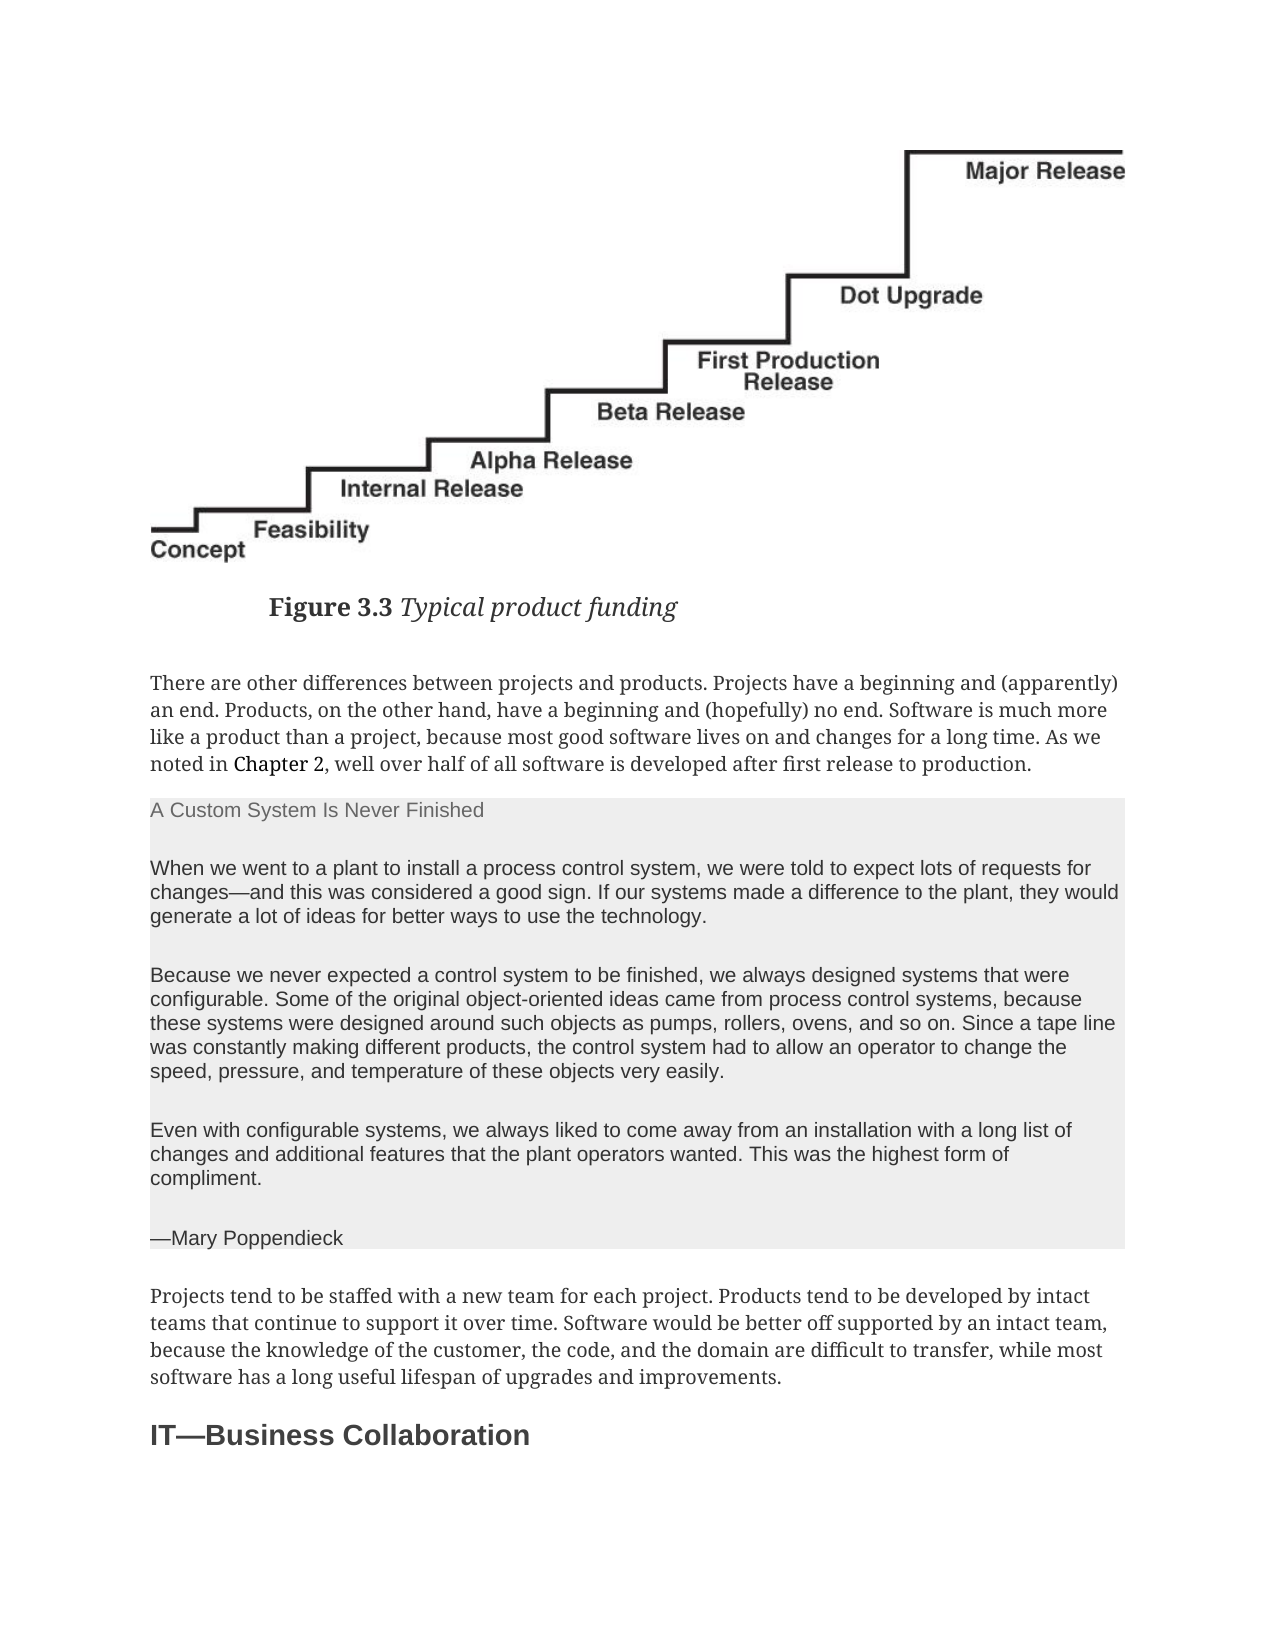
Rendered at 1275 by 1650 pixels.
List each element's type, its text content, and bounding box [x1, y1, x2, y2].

text Even with configurable systems, we always liked to come away from an installation with a long list of changes and additional features that the plant operators wanted. This was the highest form of compliment. [150, 1118, 1125, 1190]
text Because we never expected a control system to be finished, we always designed systems that were configurable. Some of the original object-oriented ideas came from process control systems, because these systems were designed around such objects as pumps, rollers, ovens, and so on. Since a tape line was constantly making different products, the control system had to allow an operator to change the speed, pressure, and temperature of these objects very easily. [150, 963, 1125, 1083]
text There are other differences between projects and products. Projects have a beginning and (apparently) an end. Products, on the other hand, have a beginning and (hopefully) no end. Software is much more like a product than a project, because most good software lives on and changes for a long time. As we noted in Chapter 2, well over half of all software is developed after first release to production. [150, 669, 1125, 777]
picture [150, 150, 1125, 563]
subtitle IT—Business Collaboration [150, 1418, 1125, 1451]
text —Mary Poppendieck [150, 1225, 1125, 1249]
text When we went to a plant to install a process control system, we were told to expect lots of requests for changes—and this was considered a good sign. If our systems made a difference to the plant, they would generate a lot of ideas for better ways to use the technology. [150, 856, 1125, 927]
text Projects tend to be staffed with a new team for each project. Products tend to be developed by intact teams that continue to support it over time. Software would be better off supported by an intact team, because the knowledge of the customer, the code, and the domain are difficult to transfer, while most software has a long useful lifespan of upgrades and improvements. [150, 1283, 1125, 1391]
text Figure 3.3 Typical product funding [269, 589, 1006, 624]
text A Custom System Is Never Finished [150, 798, 1125, 822]
